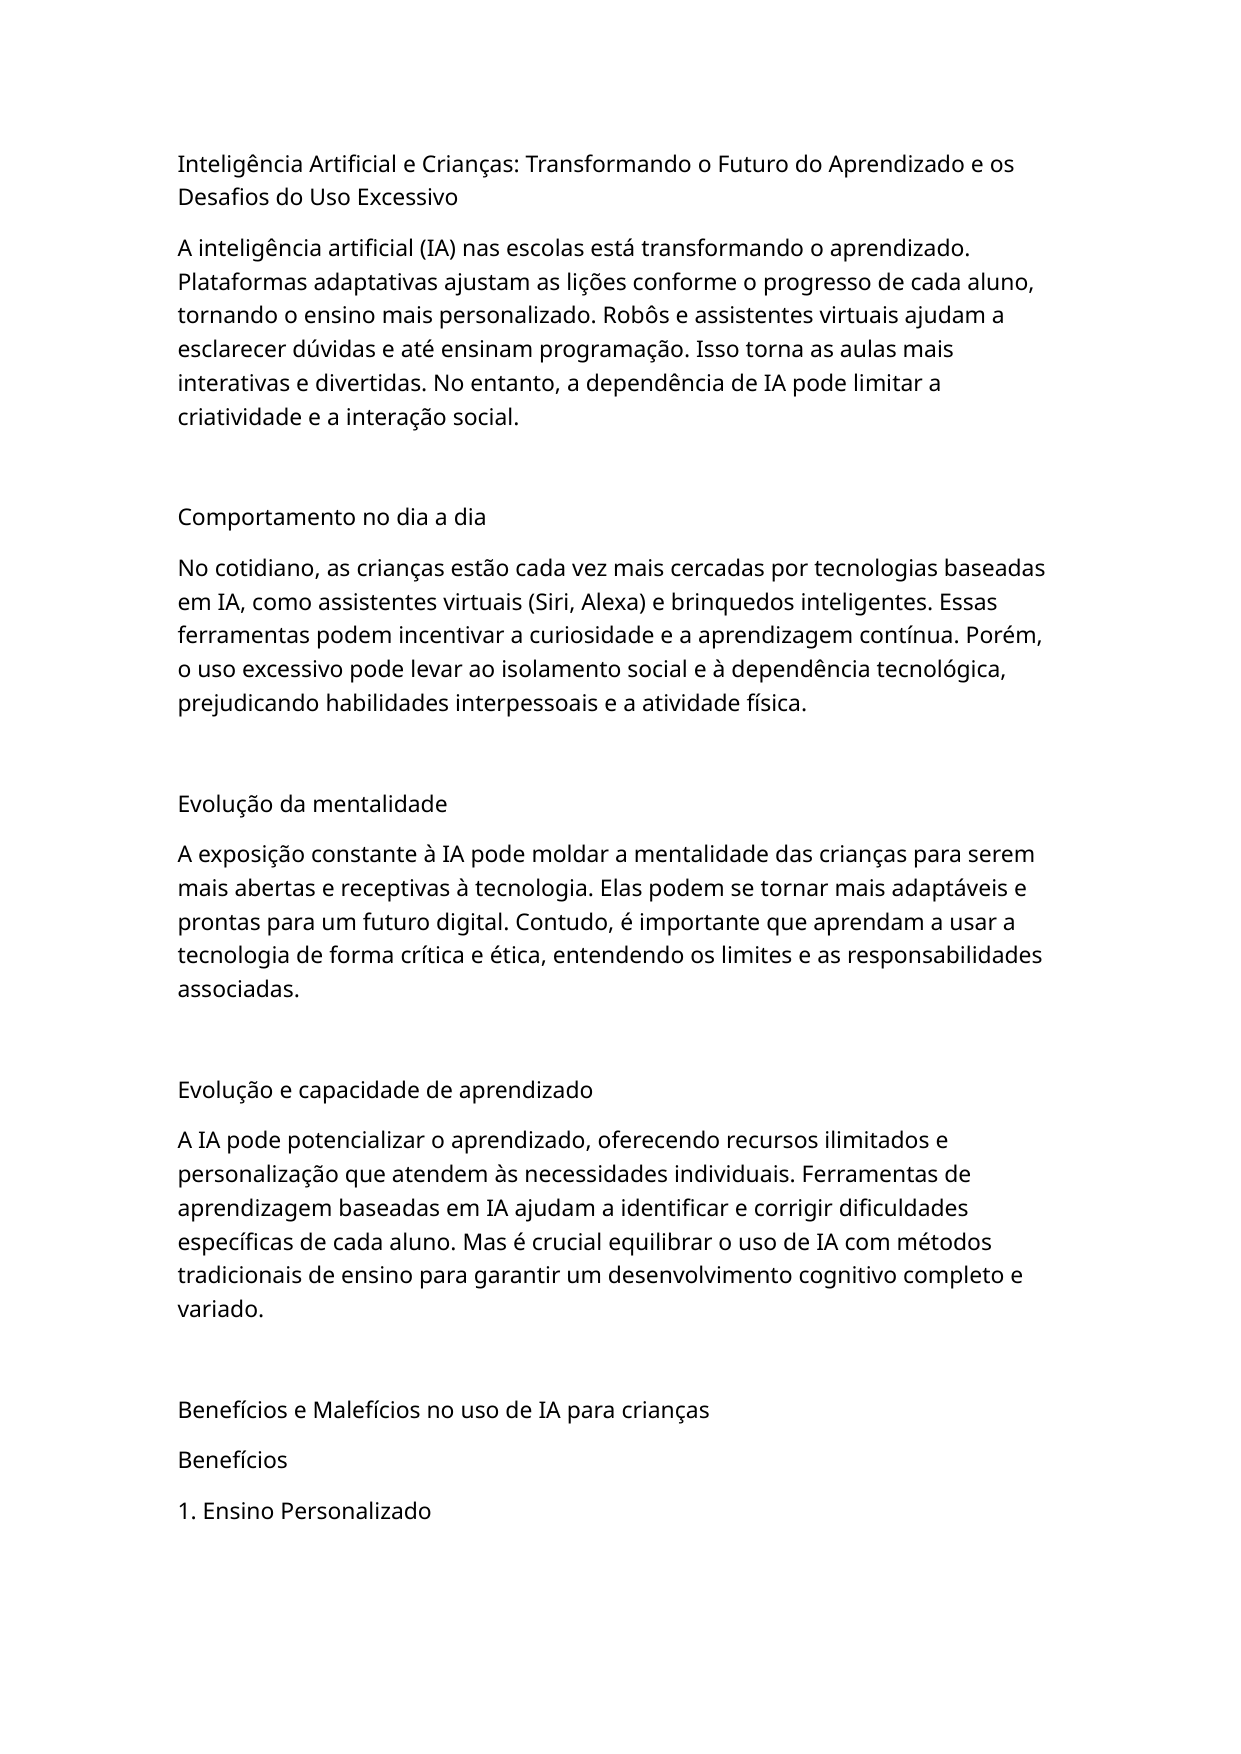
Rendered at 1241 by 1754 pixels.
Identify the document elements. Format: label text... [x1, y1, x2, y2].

text No cotidiano, as crianças estão cada vez mais cercadas por tecnologias baseadas em IA, como assistentes virtuais (Siri, Alexa) e brinquedos inteligentes. Essas ferramentas podem incentivar a curiosidade e a aprendizagem contínua. Porém, o uso excessivo pode levar ao isolamento social e à dependência tecnológica, prejudicando habilidades interpessoais e a atividade física. [177, 552, 1063, 718]
text A IA pode potencializar o aprendizado, oferecendo recursos ilimitados e personalização que atendem às necessidades individuais. Ferramentas de aprendizagem baseadas em IA ajudam a identificar e corrigir dificuldades específicas de cada aluno. Mas é crucial equilibrar o uso de IA com métodos tradicionais de ensino para garantir um desenvolvimento cognitivo completo e variado. [177, 1124, 1063, 1324]
text Evolução e capacidade de aprendizado [177, 1074, 1063, 1105]
text A exposição constante à IA pode moldar a mentalidade das crianças para serem mais abertas e receptivas à tecnologia. Elas podem se tornar mais adaptáveis e prontas para um futuro digital. Contudo, é importante que aprendam a usar a tecnologia de forma crítica e ética, entendendo os limites e as responsabilidades associadas. [177, 838, 1063, 1004]
text 1. Ensino Personalizado [177, 1495, 1063, 1526]
text A inteligência artificial (IA) nas escolas está transformando o aprendizado. Plataformas adaptativas ajustam as lições conforme o progresso de cada aluno, tornando o ensino mais personalizado. Robôs e assistentes virtuais ajudam a esclarecer dúvidas e até ensinam programação. Isso torna as aulas mais interativas e divertidas. No entanto, a dependência de IA pode limitar a criatividade e a interação social. [177, 232, 1063, 432]
text Benefícios e Malefícios no uso de IA para crianças [177, 1394, 1063, 1425]
text Benefícios [177, 1444, 1063, 1476]
text Inteligência Artificial e Crianças: Transformando o Futuro do Aprendizado e os Desafios do Uso Excessivo [177, 148, 1063, 213]
text Evolução da mentalidade [177, 788, 1063, 819]
text Comportamento no dia a dia [177, 501, 1063, 533]
